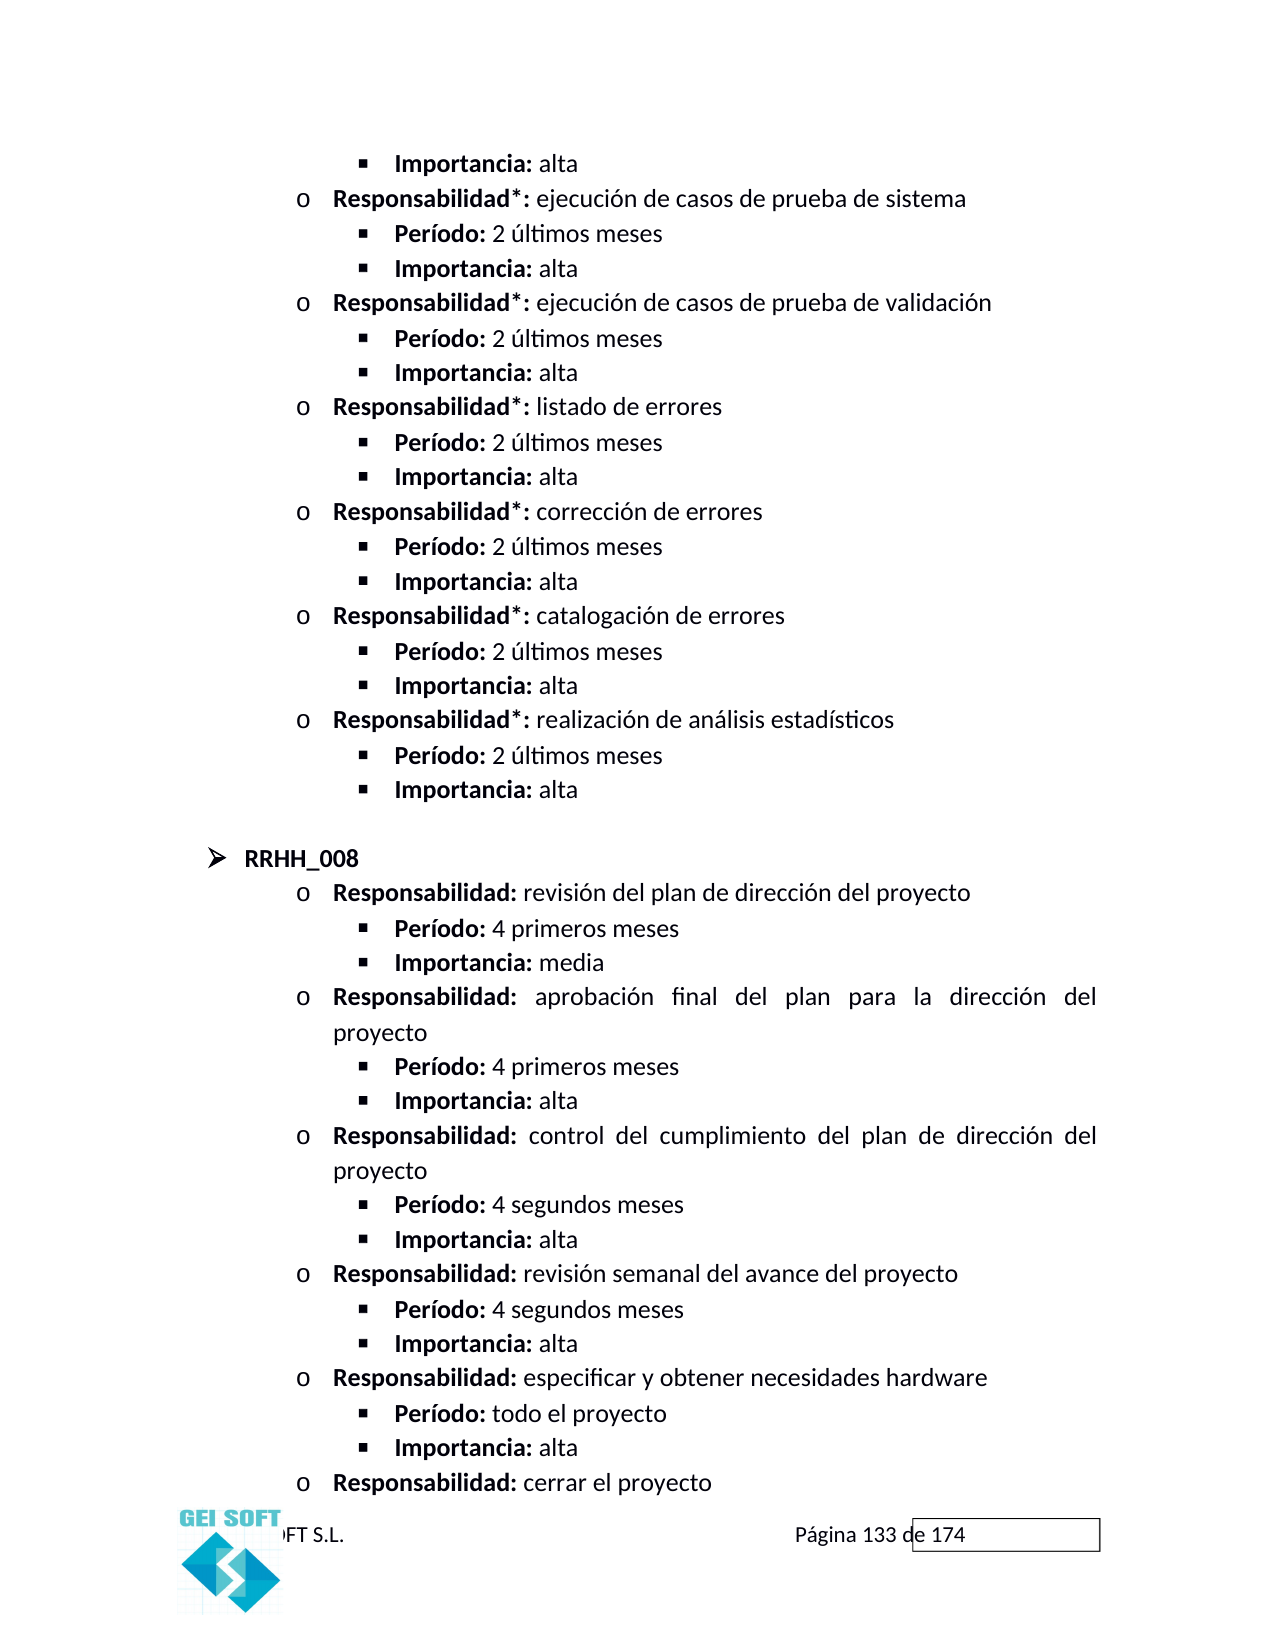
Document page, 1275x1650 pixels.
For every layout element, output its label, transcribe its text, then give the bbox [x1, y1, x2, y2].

picture [912, 1518, 1102, 1553]
list Responsabilidad: control del cumplimiento del plan de dirección del proyecto [295, 1119, 1098, 1186]
list Período: 2 últimos meses [357, 635, 1098, 666]
list Importancia: alta [357, 148, 1098, 179]
list Importancia: alta [357, 1223, 1098, 1255]
list Período: 2 últimos meses [357, 426, 1098, 458]
list Responsabilidad*: catalogación de errores [295, 599, 1098, 632]
list Responsabilidad: revisión semanal del avance del proyecto [295, 1257, 1098, 1290]
list Importancia: alta [357, 356, 1098, 388]
list Responsabilidad: especificar y obtener necesidades hardware [295, 1361, 1098, 1394]
list Importancia: alta [357, 460, 1098, 492]
list Período: 4 primeros meses [357, 912, 1098, 943]
list Período: 2 últimos meses [357, 322, 1098, 354]
list Responsabilidad*: corrección de errores [295, 495, 1098, 528]
list Responsabilidad*: ejecución de casos de prueba de validación [295, 286, 1098, 319]
list Importancia: alta [357, 1084, 1098, 1116]
list Período: 2 últimos meses [357, 739, 1098, 771]
list Responsabilidad*: ejecución de casos de prueba de sistema [295, 182, 1098, 215]
list Importancia: media [357, 946, 1098, 978]
list Período: 2 últimos meses [357, 530, 1098, 562]
list Período: 4 segundos meses [357, 1293, 1098, 1325]
list Responsabilidad: aprobación final del plan para la dirección del proyecto [295, 980, 1098, 1048]
list Responsabilidad*: listado de errores [295, 390, 1098, 423]
list Importancia: alta [357, 1431, 1098, 1463]
list Importancia: alta [357, 669, 1098, 701]
list Período: 2 últimos meses [357, 218, 1098, 249]
list Importancia: alta [357, 773, 1098, 805]
list Período: 4 primeros meses [357, 1050, 1098, 1082]
list RRHH_008 [207, 842, 1098, 873]
list Importancia: alta [357, 1327, 1098, 1359]
list Responsabilidad*: realización de análisis estadísticos [295, 703, 1098, 736]
list Responsabilidad: cerrar el proyecto [295, 1466, 1098, 1499]
list Importancia: alta [357, 252, 1098, 284]
list Período: 4 segundos meses [357, 1189, 1098, 1220]
picture [177, 1507, 284, 1615]
list Responsabilidad: revisión del plan de dirección del proyecto [295, 876, 1098, 909]
list Importancia: alta [357, 565, 1098, 596]
list Período: todo el proyecto [357, 1397, 1098, 1429]
